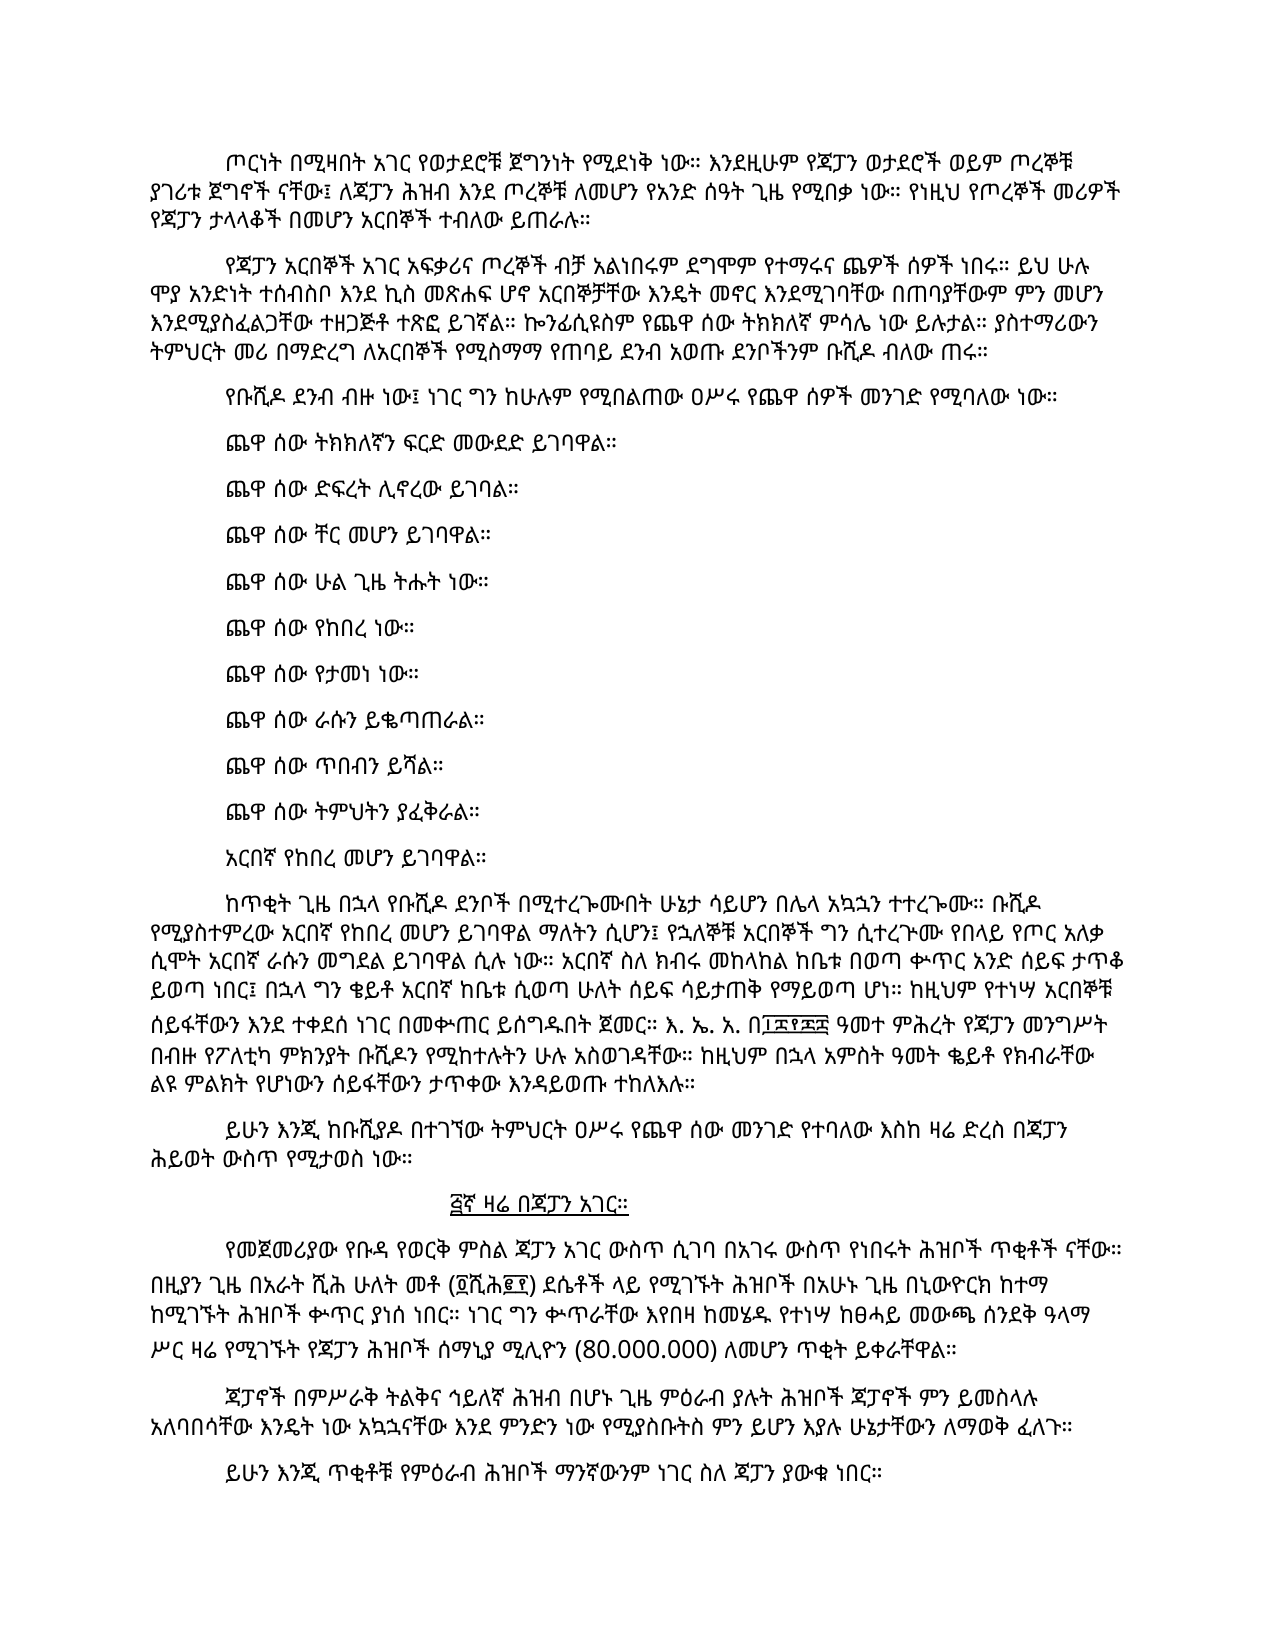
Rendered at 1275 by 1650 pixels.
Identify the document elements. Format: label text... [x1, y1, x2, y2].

text ጨዋ ሰው ትምህትን ያፈቅራል። [150, 799, 1125, 826]
text ጨዋ ሰው ራሱን ይቈጣጠራል። [150, 707, 1125, 733]
text ጨዋ ሰው ቸር መሆን ይገባዋል። [150, 523, 1125, 549]
text ይሁን እንጂ ከቡሺያዶ በተገኘው ትምህርት ዐሥሩ የጨዋ ሰው መንገድ የተባለው እስከ ዛሬ ድረስ በጃፓን ሕይወት ውስጥ የሚታወስ ነው። [150, 1117, 1125, 1172]
text ከጥቂት ጊዜ በኋላ የቡሺዶ ደንቦች በሚተረጐሙበት ሁኔታ ሳይሆን በሌላ አኳኋን ተተረጐሙ። ቡሺዶ የሚያስተምረው አርበኛ የከበረ መሆን ይገባዋል ማለትን ሲሆን፤ የኋለኞቹ አርበኞች ግን ሲተረጕሙ የበላይ የጦር አለቃ ሲሞት አርበኛ ራሱን መግደል ይገባዋል ሲሉ ነው። አርበኛ ስለ ክብሩ መከላከል ከቤቱ በወጣ ቍጥር አንድ ሰይፍ ታጥቆ ይወጣ ነበር፤ በኋላ ግን ቄይቶ አርበኛ ከቤቱ ሲወጣ ሁለት ሰይፍ ሳይታጠቅ የማይወጣ ሆነ። ከዚህም የተነሣ አርበኞቹ ሰይፋቸውን እንደ ተቀደሰ ነገር በመቍጠር ይሰግዱበት ጀመር። እ. ኤ. አ. በ፲፰፻፷፰ ዓመተ ምሕረት የጃፓን መንግሥት በብዙ የፖለቲካ ምክንያት ቡሺዶን የሚከተሉትን ሁሉ አስወገዳቸው። ከዚህም በኋላ አምስት ዓመት ቈይቶ የክብራቸው ልዩ ምልክት የሆነውን ሰይፋቸውን ታጥቀው እንዳይወጡ ተከለእሉ። [150, 891, 1125, 1098]
text የመጀመሪያው የቡዳ የወርቅ ምስል ጃፓን አገር ውስጥ ሲገባ በአገሩ ውስጥ የነበሩት ሕዝቦች ጥቂቶች ናቸው። በዚያን ጊዜ በአራት ሺሕ ሁለት መቶ (፬ሺሕ፪፻) ደሴቶች ላይ የሚገኙት ሕዝቦች በአሁኑ ጊዜ በኒውዮርክ ከተማ ከሚገኙት ሕዝቦች ቍጥር ያነሰ ነበር። ነገር ግን ቍጥራቸው እየበዛ ከመሄዱ የተነሣ ከፀሓይ መውጫ ሰንደቅ ዓላማ ሥር ዛሬ የሚገኙት የጃፓን ሕዝቦች ሰማኒያ ሚሊዮን (80.000.000) ለመሆን ጥቂት ይቀራቸዋል። [150, 1237, 1125, 1366]
text ይሁን እንጂ ጥቂቶቹ የምዕራብ ሕዝቦች ማንኛውንም ነገር ስለ ጃፓን ያውቁ ነበር። [150, 1460, 1125, 1486]
text የቡሺዶ ደንብ ብዙ ነው፤ ነገር ግን ከሁሉም የሚበልጠው ዐሥሩ የጨዋ ሰዎች መንገድ የሚባለው ነው። [150, 384, 1125, 411]
text ጨዋ ሰው ድፍረት ሊኖረው ይገባል። [150, 477, 1125, 503]
text ጃፓኖች በምሥራቅ ትልቅና ኅይለኛ ሕዝብ በሆኑ ጊዜ ምዕራብ ያሉት ሕዝቦች ጃፓኖች ምን ይመስላሉ አለባበሳቸው እንዴት ነው አኳኋናቸው እንደ ምንድን ነው የሚያስቡትስ ምን ይሆን እያሉ ሁኔታቸውን ለማወቅ ፈለጉ። [150, 1386, 1125, 1441]
text ጨዋ ሰው ጥበብን ይሻል። [150, 753, 1125, 779]
text ጨዋ ሰው ትክክለኛን ፍርድ መውደድ ይገባዋል። [150, 431, 1125, 457]
text ጦርነት በሚዛበት አገር የወታደሮቹ ጀግንነት የሚደነቅ ነው። እንደዚሁም የጃፓን ወታደሮች ወይም ጦረኞቹ ያገሪቱ ጀግኖች ናቸው፤ ለጃፓን ሕዝብ እንደ ጦረኞቹ ለመሆን የአንድ ሰዓት ጊዜ የሚበቃ ነው። የነዚህ የጦረኞች መሪዎች የጃፓን ታላላቆች በመሆን አርበኞች ተብለው ይጠራሉ። [150, 150, 1125, 234]
text አርበኛ የከበረ መሆን ይገባዋል። [150, 845, 1125, 872]
text የጃፓን አርበኞች አገር አፍቃሪና ጦረኞች ብቻ አልነበሩም ደግሞም የተማሩና ጨዎች ሰዎች ነበሩ። ይህ ሁሉ ሞያ አንድነት ተሰብስቦ እንደ ኪስ መጽሐፍ ሆኖ አርበኞቻቸው እንዴት መኖር እንደሚገባቸው በጠባያቸውም ምን መሆን እንደሚያስፈልጋቸው ተዘጋጅቶ ተጽፎ ይገኛል። ኰንፊሲዩስም የጨዋ ሰው ትክክለኛ ምሳሌ ነው ይሉታል። ያስተማሪውን ትምህርት መሪ በማድረግ ለአርበኞች የሚስማማ የጠባይ ደንብ አወጡ ደንቦችንም ቡሺዶ ብለው ጠሩ። [150, 253, 1125, 366]
text ጨዋ ሰው ሁል ጊዜ ትሑት ነው። [150, 569, 1125, 595]
text ጨዋ ሰው የከበረ ነው። [150, 615, 1125, 641]
text ጨዋ ሰው የታመነ ነው። [150, 661, 1125, 687]
text ፭ኛ ዛሬ በጃፓን አገር። [150, 1191, 1125, 1218]
